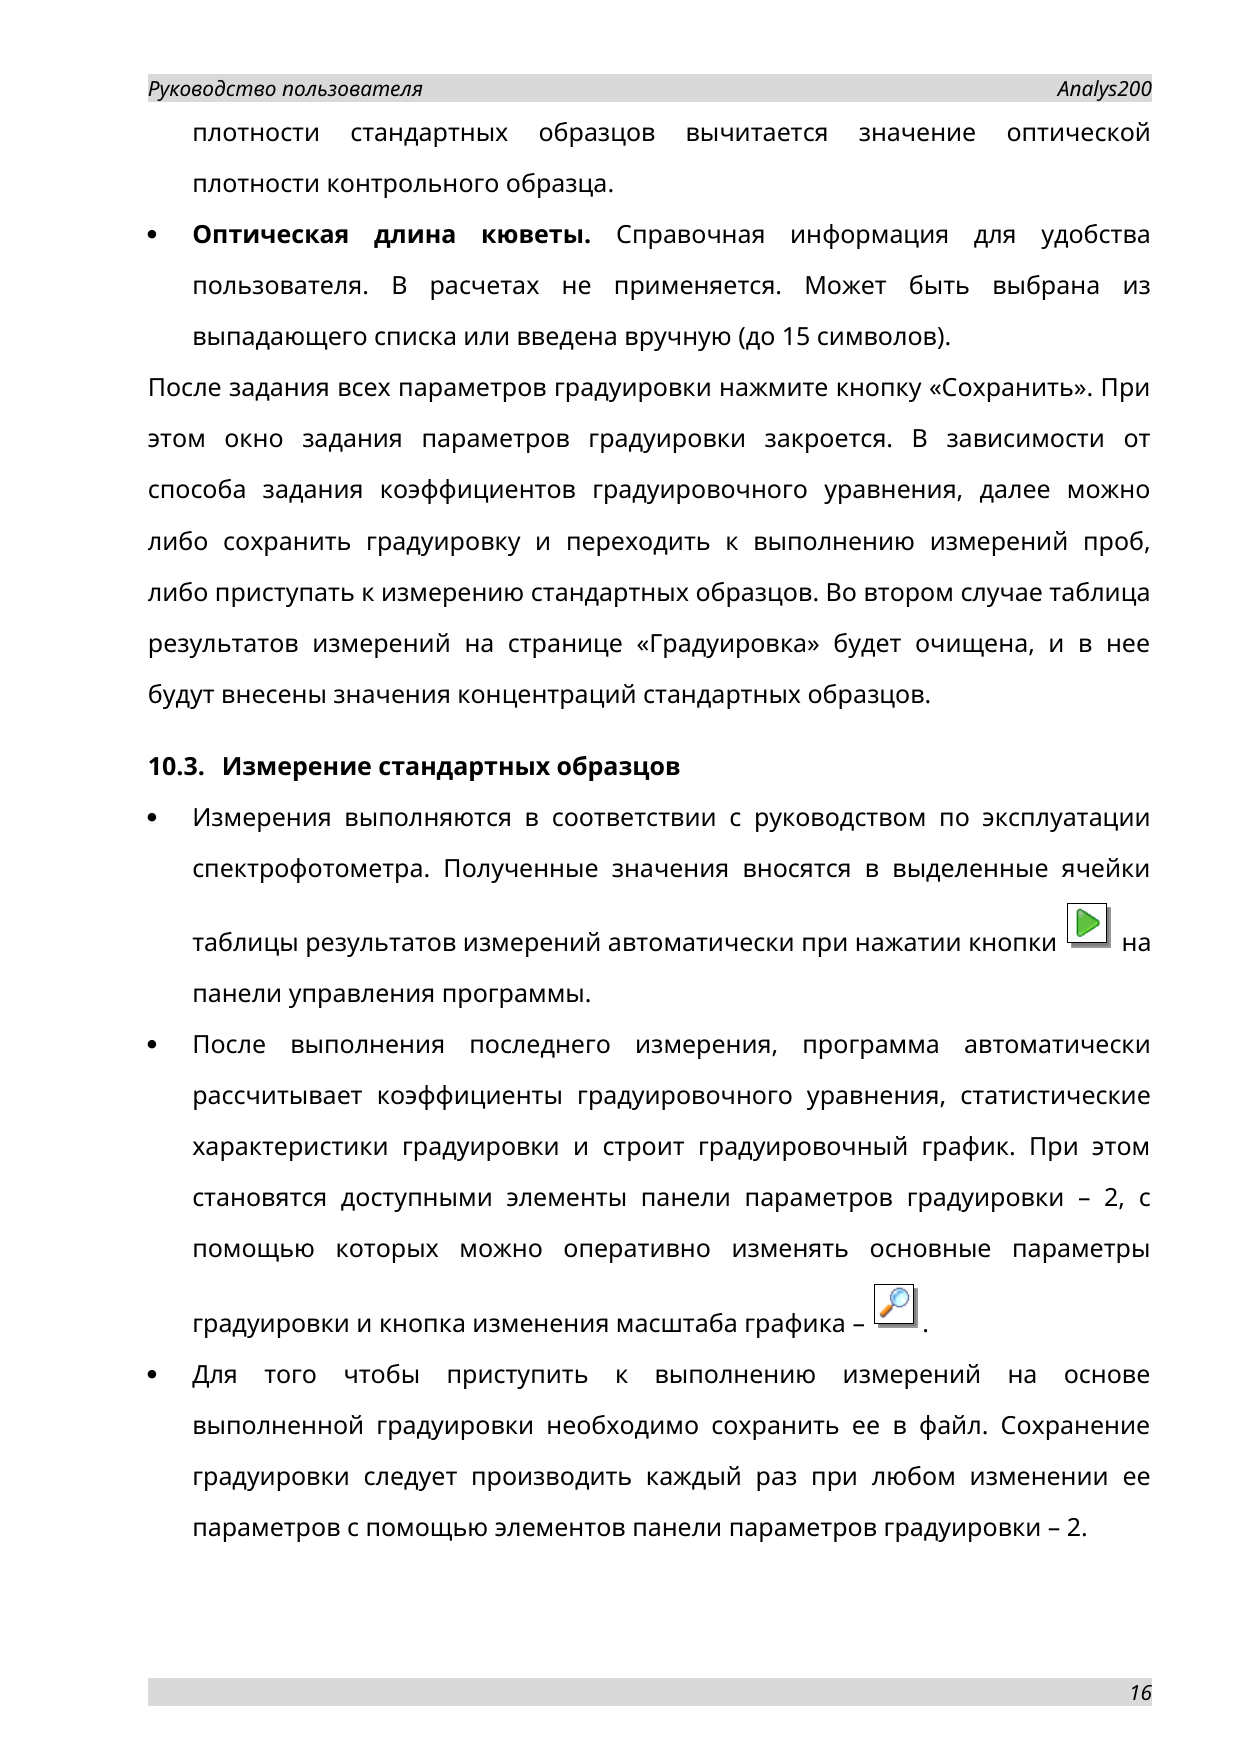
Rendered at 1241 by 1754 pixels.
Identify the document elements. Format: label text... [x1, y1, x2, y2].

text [148, 115, 1152, 200]
text Для того чтобы приступить к выполнению измерений на основе выполненной градуировки необходимо сохранить ее в файл. Сохранение градуировки следует производить каждый раз при любом изменении ее параметров с помощью элементов панели параметров градуировки – 2. [148, 1356, 1152, 1543]
picture [1068, 904, 1106, 942]
text Измерение стандартных образцов [148, 748, 1152, 782]
text Оптическая длина кюветы. Справочная информация для удобства пользователя. В расчетах не применяется. Может быть выбрана из выпадающего списка или введена вручную (до 15 символов). [148, 217, 1152, 353]
text После задания всех параметров градуировки нажмите кнопку «Сохранить». При этом окно задания параметров градуировки закроется. В зависимости от способа задания коэффициентов градуировочного уравнения, далее можно либо сохранить градуировку и переходить к выполнению измерений проб, либо приступать к измерению стандартных образцов. Во втором случае таблица результатов измерений на странице «Градуировка» будет очищена, и в нее будут внесены значения концентраций стандартных образцов. [148, 370, 1152, 710]
picture [875, 1285, 913, 1323]
text Измерения выполняются в соответствии с руководством по эксплуатации спектрофотометра. Полученные значения вносятся в выделенные ячейки таблицы результатов измерений автоматически при нажатии кнопки на панели управления программы. [148, 799, 1152, 1010]
text После выполнения последнего измерения, программа автоматически рассчитывает коэффициенты градуировочного уравнения, статистические характеристики градуировки и строит градуировочный график. При этом становятся доступными элементы панели параметров градуировки – 2, с помощью которых можно оперативно изменять основные параметры градуировки и кнопка изменения масштаба графика – . [148, 1027, 1152, 1339]
